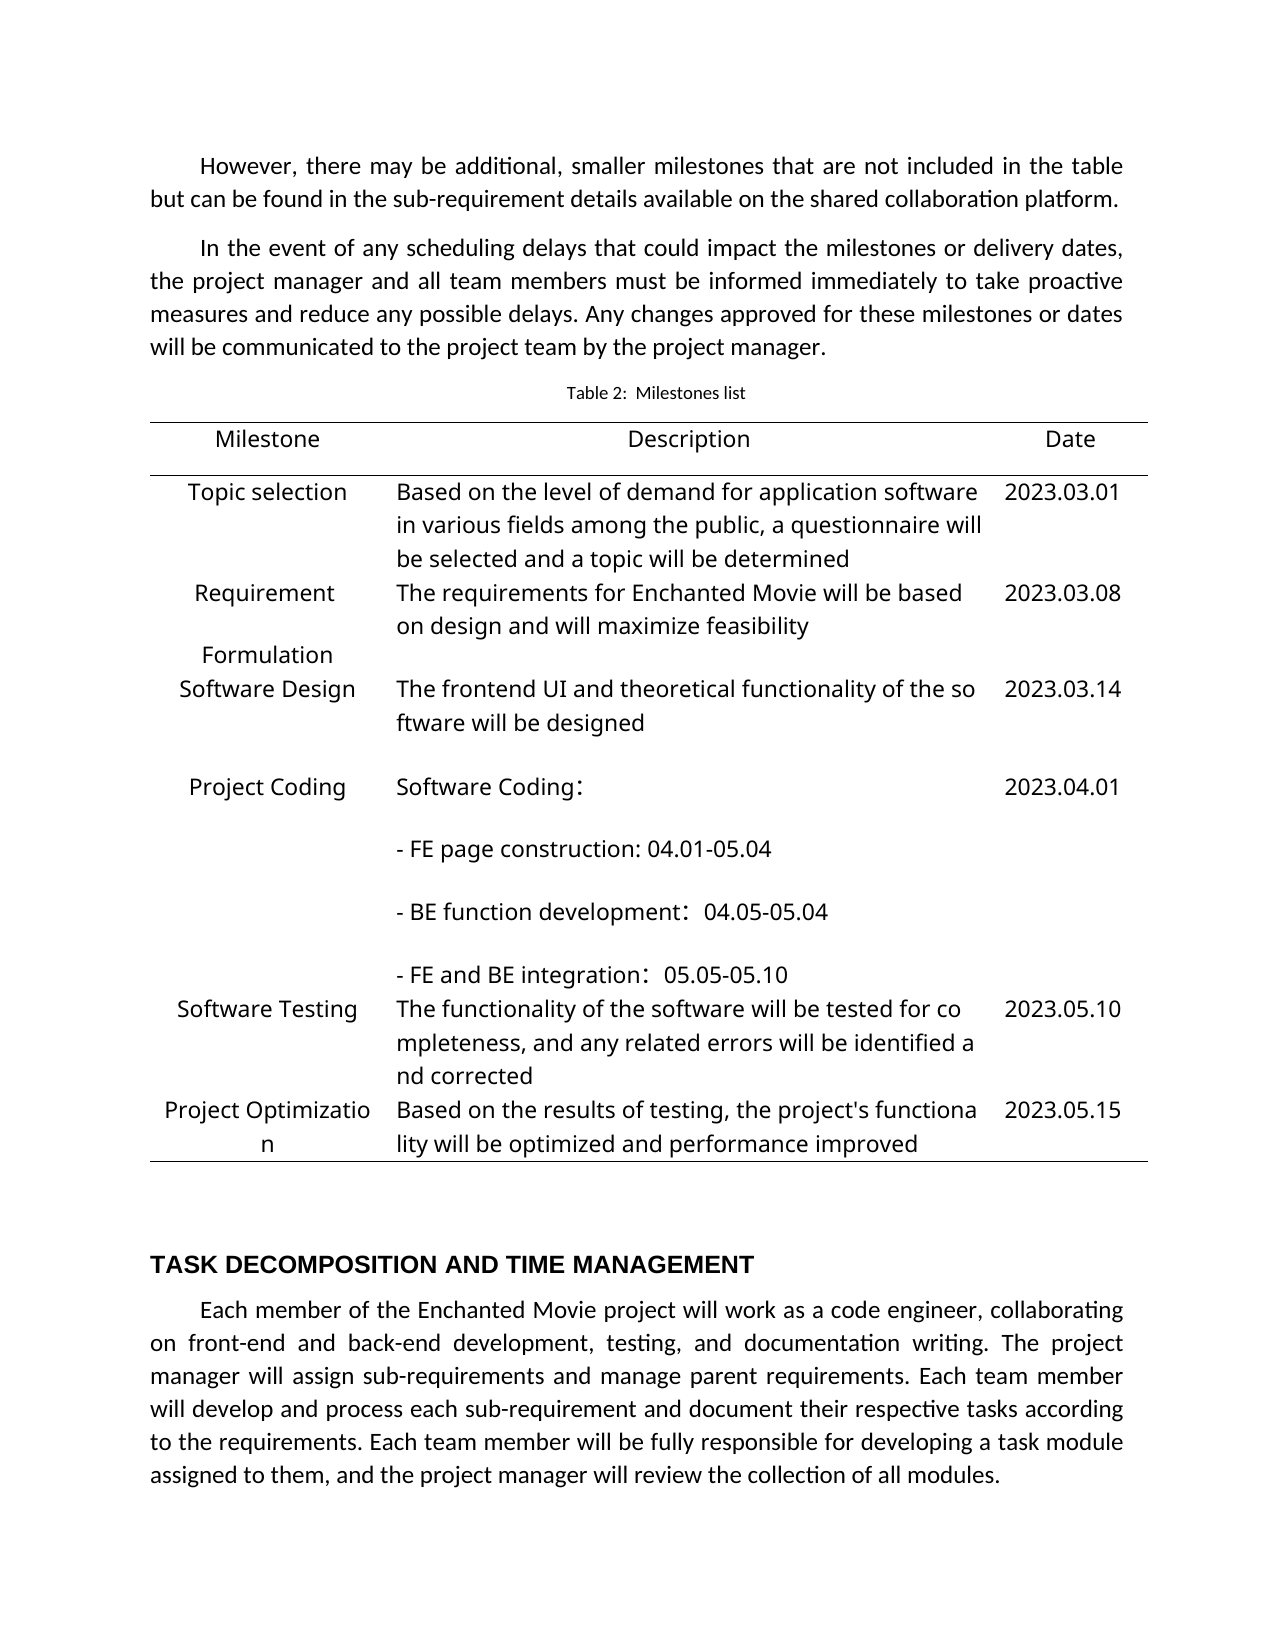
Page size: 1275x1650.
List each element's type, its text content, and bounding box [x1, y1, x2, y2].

table_header Milestone [150, 423, 385, 474]
text However, there may be additional, smaller milestones that are not included in the table but can be found in the sub-requirement details available on the shared collaboration platform. [150, 150, 1125, 213]
table_cell 2023.03.14 [993, 673, 1147, 770]
table_cell 2023.03.01 [993, 476, 1147, 577]
table_cell Project Optimization [150, 1094, 385, 1161]
table_header Date [993, 423, 1147, 474]
table_cell The frontend UI and theoretical functionality of the software will be designed [385, 673, 993, 770]
table_cell Software Coding： - FE page construction: 04.01-05.04 - BE function development：04.05-05.04 - FE and BE integration：05.05-05.10 [385, 770, 993, 993]
table_cell 2023.05.10 [993, 993, 1147, 1094]
table_cell The requirements for Enchanted Movie will be based on design and will maximize feasibility [385, 577, 993, 673]
text In the event of any scheduling delays that could impact the milestones or delivery dates, the project manager and all team members must be informed immediately to take proactive measures and reduce any possible delays. Any changes approved for these milestones or dates will be communicated to the project team by the project manager. [150, 232, 1125, 362]
text Table 2: Milestones list [150, 381, 1125, 404]
table_cell Software Testing [150, 993, 385, 1094]
table_cell Based on the level of demand for application software in various fields among the public, a questionnaire will be selected and a topic will be determined [385, 476, 993, 577]
table_cell Topic selection [150, 476, 385, 577]
subtitle TASK DECOMPOSITION AND TIME MANAGEMENT [150, 1250, 1125, 1279]
text Each member of the Enchanted Movie project will work as a code engineer, collaborating on front-end and back-end development, testing, and documentation writing. The project manager will assign sub-requirements and manage parent requirements. Each team member will develop and process each sub-requirement and document their respective tasks according to the requirements. Each team member will be fully responsible for developing a task module assigned to them, and the project manager will review the collection of all modules. [150, 1294, 1125, 1490]
table_cell Project Coding [150, 770, 385, 993]
table_cell Software Design [150, 673, 385, 770]
table_cell 2023.03.08 [993, 577, 1147, 673]
table_header Description [385, 423, 993, 474]
table_cell 2023.05.15 [993, 1094, 1147, 1161]
table_cell Requirement Formulation [150, 577, 385, 673]
table_cell The functionality of the software will be tested for completeness, and any related errors will be identified and corrected [385, 993, 993, 1094]
table_cell Based on the results of testing, the project's functionality will be optimized and performance improved [385, 1094, 993, 1161]
table_cell 2023.04.01 [993, 770, 1147, 993]
